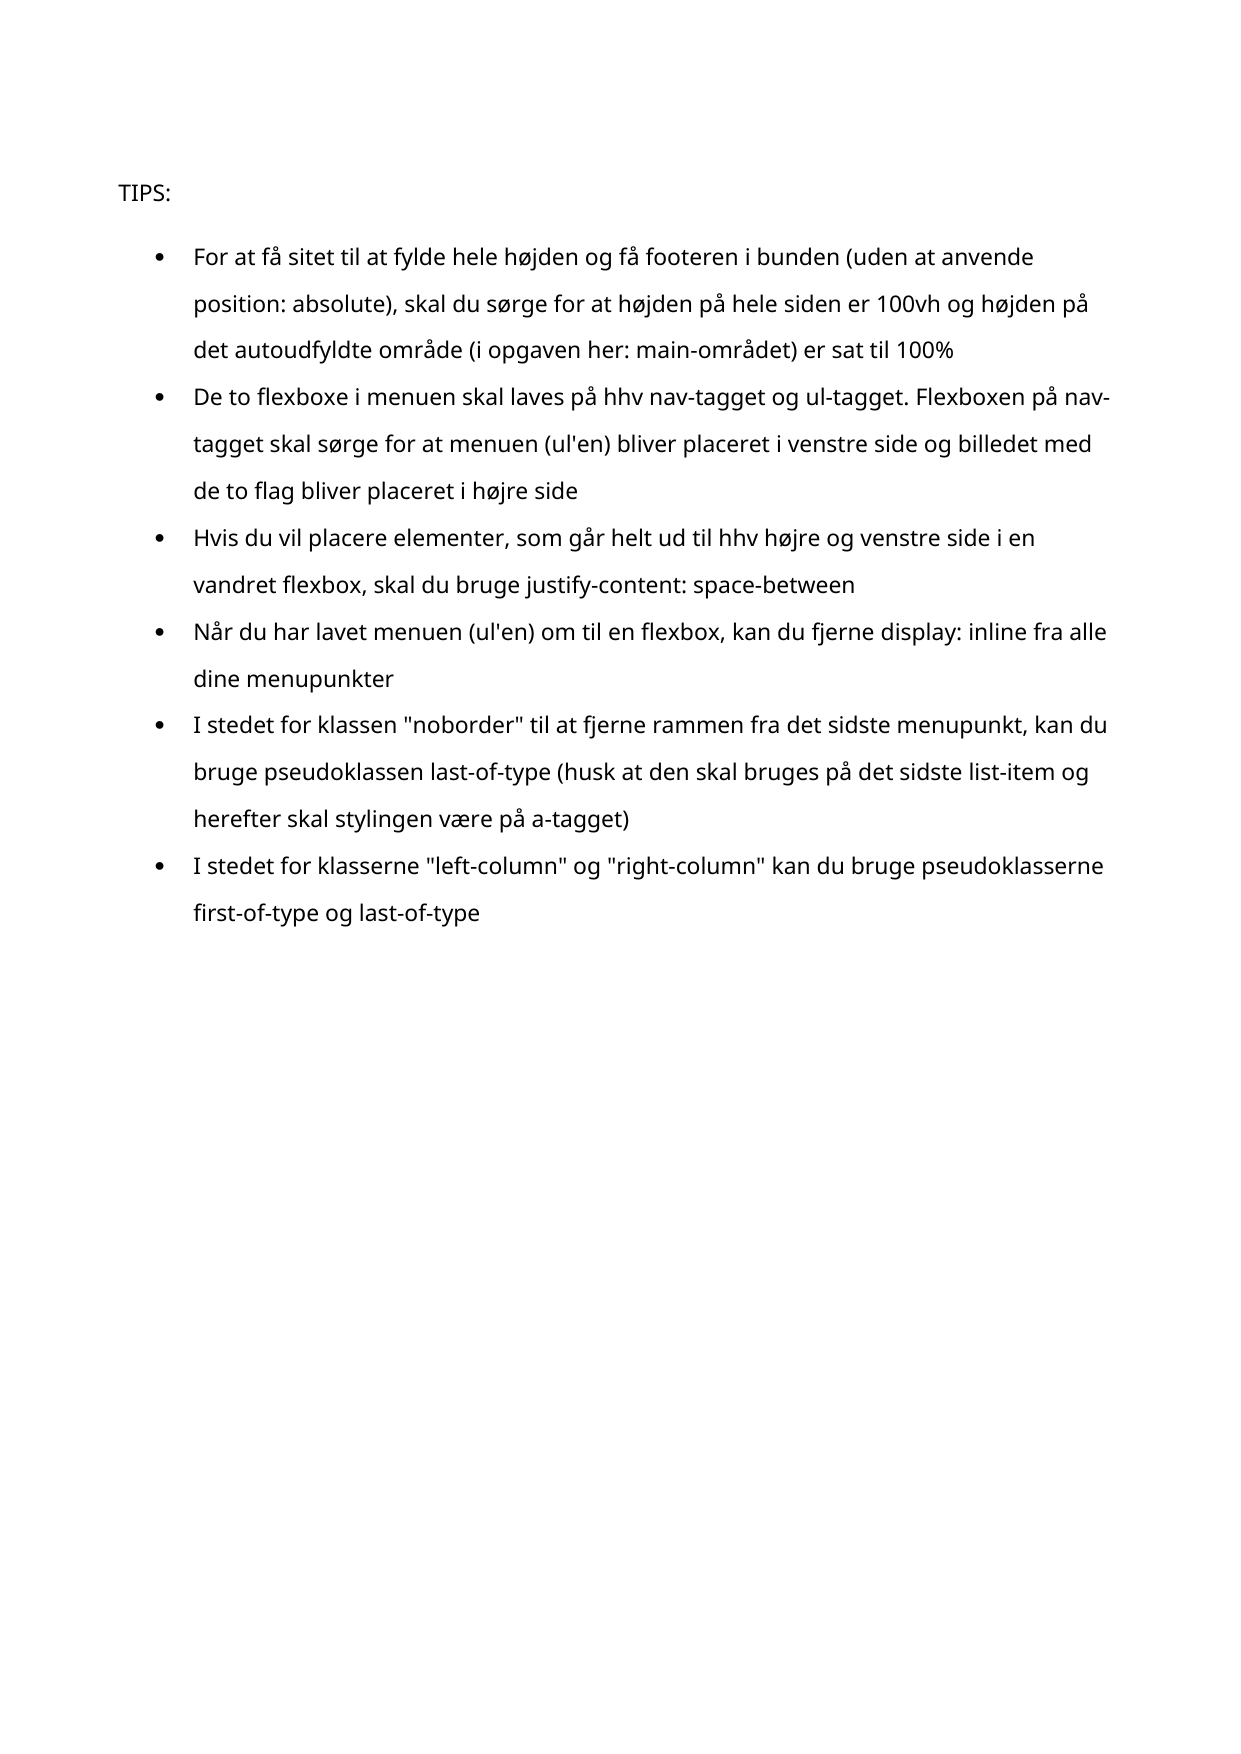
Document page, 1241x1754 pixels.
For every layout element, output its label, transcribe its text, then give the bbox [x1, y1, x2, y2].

list I stedet for klassen "noborder" til at fjerne rammen fra det sidste menupunkt, kan du bruge pseudoklassen last-of-type (husk at den skal bruges på det sidste list-item og herefter skal stylingen være på a-tagget) [156, 709, 1122, 834]
list Når du har lavet menuen (ul'en) om til en flexbox, kan du fjerne display: inline fra alle dine menupunkter [156, 616, 1122, 694]
list For at få sitet til at fylde hele højden og få footeren i bunden (uden at anvende position: absolute), skal du sørge for at højden på hele siden er 100vh og højden på det autoudfyldte område (i opgaven her: main-området) er sat til 100% [156, 241, 1122, 366]
list Hvis du vil placere elementer, som går helt ud til hhv højre og venstre side i en vandret flexbox, skal du bruge justify-content: space-between [156, 522, 1122, 600]
list I stedet for klasserne "left-column" og "right-column" kan du bruge pseudoklasserne first-of-type og last-of-type [156, 850, 1122, 928]
list De to flexboxe i menuen skal laves på hhv nav-tagget og ul-tagget. Flexboxen på nav-tagget skal sørge for at menuen (ul'en) bliver placeret i venstre side og billedet med de to flag bliver placeret i højre side [156, 381, 1122, 506]
text TIPS: [118, 177, 1122, 208]
